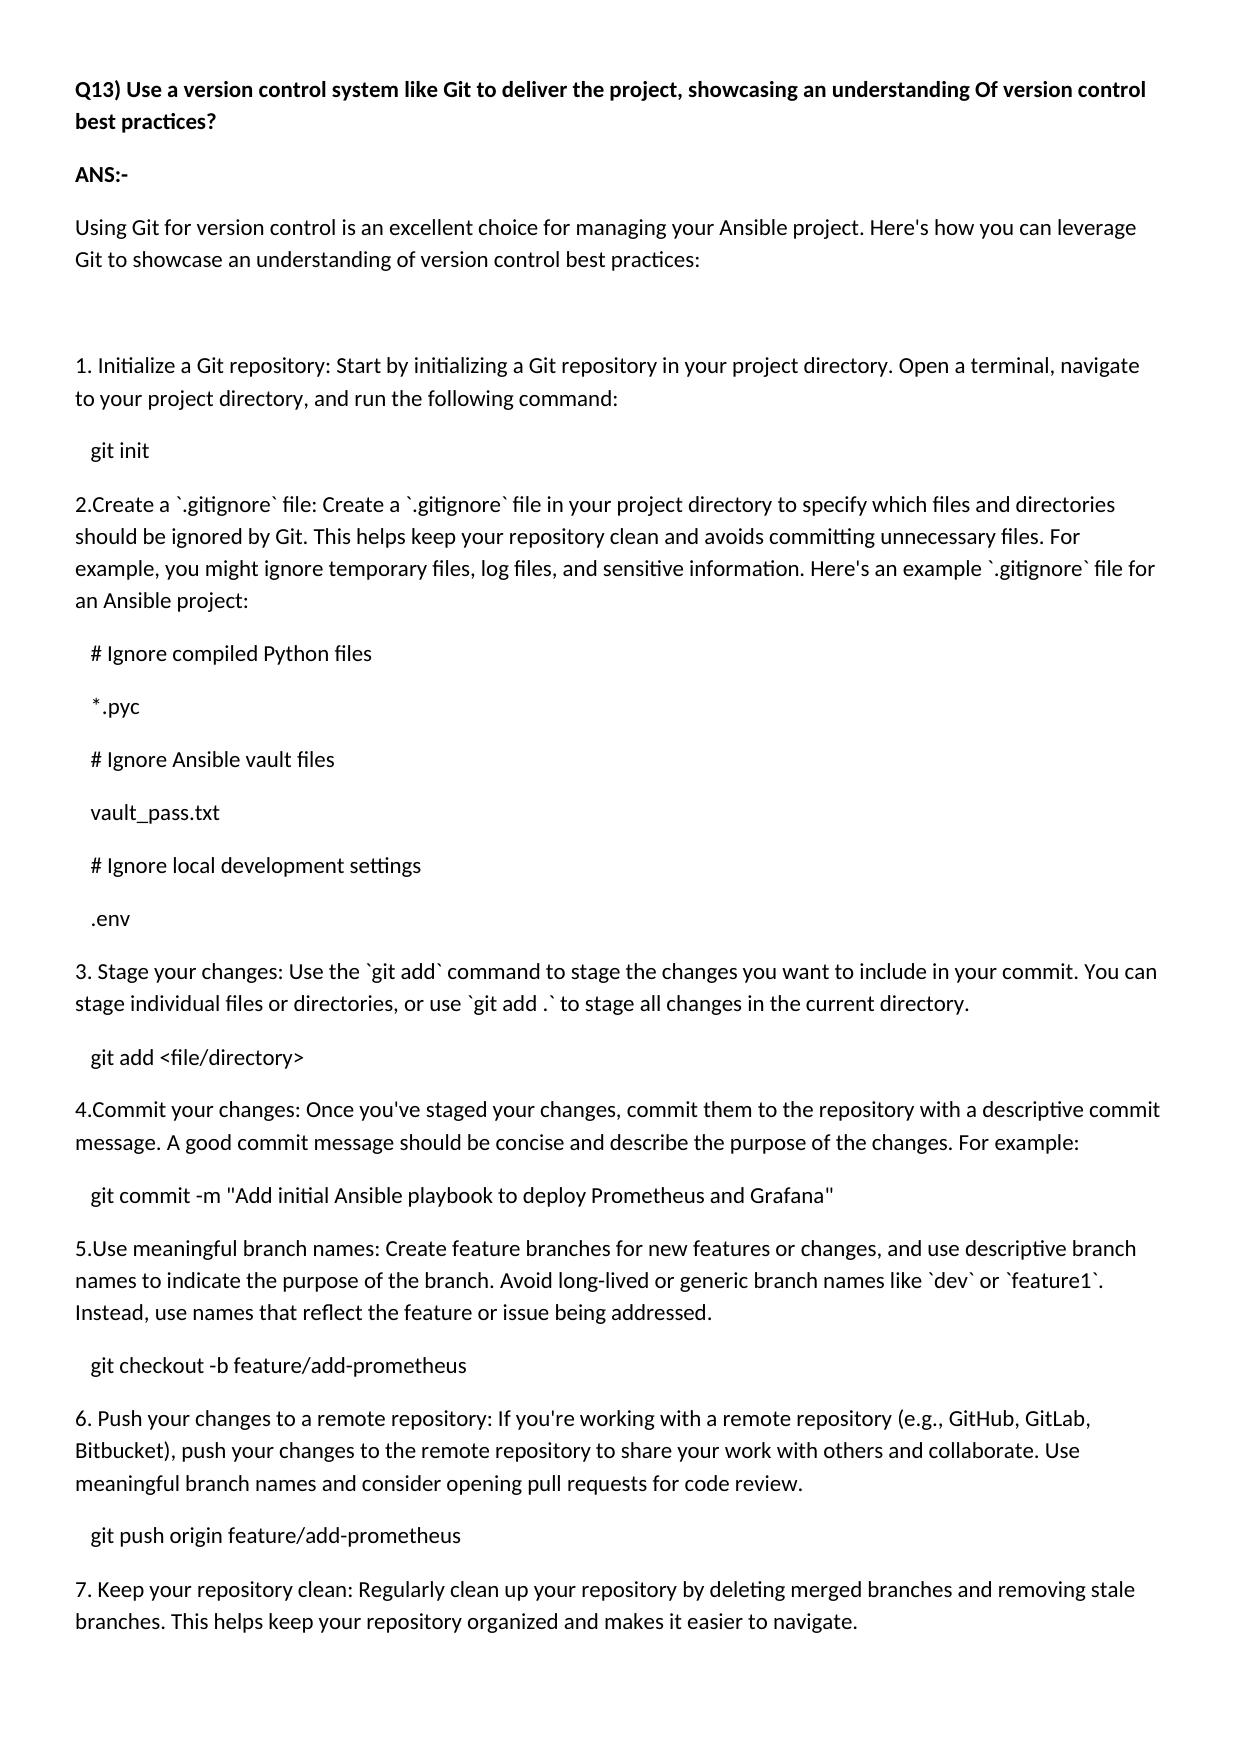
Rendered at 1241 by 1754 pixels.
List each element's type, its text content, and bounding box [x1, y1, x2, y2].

text .env [75, 904, 1165, 932]
text ANS:- [75, 160, 1165, 188]
text 5.Use meaningful branch names: Create feature branches for new features or changes, and use descriptive branch names to indicate the purpose of the branch. Avoid long-lived or generic branch names like `dev` or `feature1`. Instead, use names that reflect the feature or issue being addressed. [75, 1234, 1165, 1326]
text 7. Keep your repository clean: Regularly clean up your repository by deleting merged branches and removing stale branches. This helps keep your repository organized and makes it easier to navigate. [75, 1575, 1165, 1635]
text git commit -m "Add initial Ansible playbook to deploy Prometheus and Grafana" [75, 1181, 1165, 1209]
text 6. Push your changes to a remote repository: If you're working with a remote repository (e.g., GitHub, GitLab, Bitbucket), push your changes to the remote repository to share your work with others and collaborate. Use meaningful branch names and consider opening pull requests for code review. [75, 1404, 1165, 1497]
text git init [75, 437, 1165, 465]
text git add <file/directory> [75, 1043, 1165, 1071]
text vault_pass.txt [75, 798, 1165, 826]
text git checkout -b feature/add-prometheus [75, 1351, 1165, 1379]
text # Ignore local development settings [75, 851, 1165, 879]
text 3. Stage your changes: Use the `git add` command to stage the changes you want to include in your commit. You can stage individual files or directories, or use `git add .` to stage all changes in the current directory. [75, 957, 1165, 1018]
text git push origin feature/add-prometheus [75, 1522, 1165, 1550]
text 2.Create a `.gitignore` file: Create a `.gitignore` file in your project directory to specify which files and directories should be ignored by Git. This helps keep your repository clean and avoids committing unnecessary files. For example, you might ignore temporary files, log files, and sensitive information. Here's an example `.gitignore` file for an Ansible project: [75, 490, 1165, 614]
text Using Git for version control is an excellent choice for managing your Ansible project. Here's how you can leverage Git to showcase an understanding of version control best practices: [75, 213, 1165, 273]
text *.pyc [75, 692, 1165, 720]
text Q13) Use a version control system like Git to deliver the project, showcasing an understanding Of version control best practices? [75, 75, 1165, 135]
text # Ignore Ansible vault files [75, 745, 1165, 773]
text # Ignore compiled Python files [75, 639, 1165, 667]
text 4.Commit your changes: Once you've staged your changes, commit them to the repository with a descriptive commit message. A good commit message should be concise and describe the purpose of the changes. For example: [75, 1096, 1165, 1156]
text 1. Initialize a Git repository: Start by initializing a Git repository in your project directory. Open a terminal, navigate to your project directory, and run the following command: [75, 351, 1165, 412]
